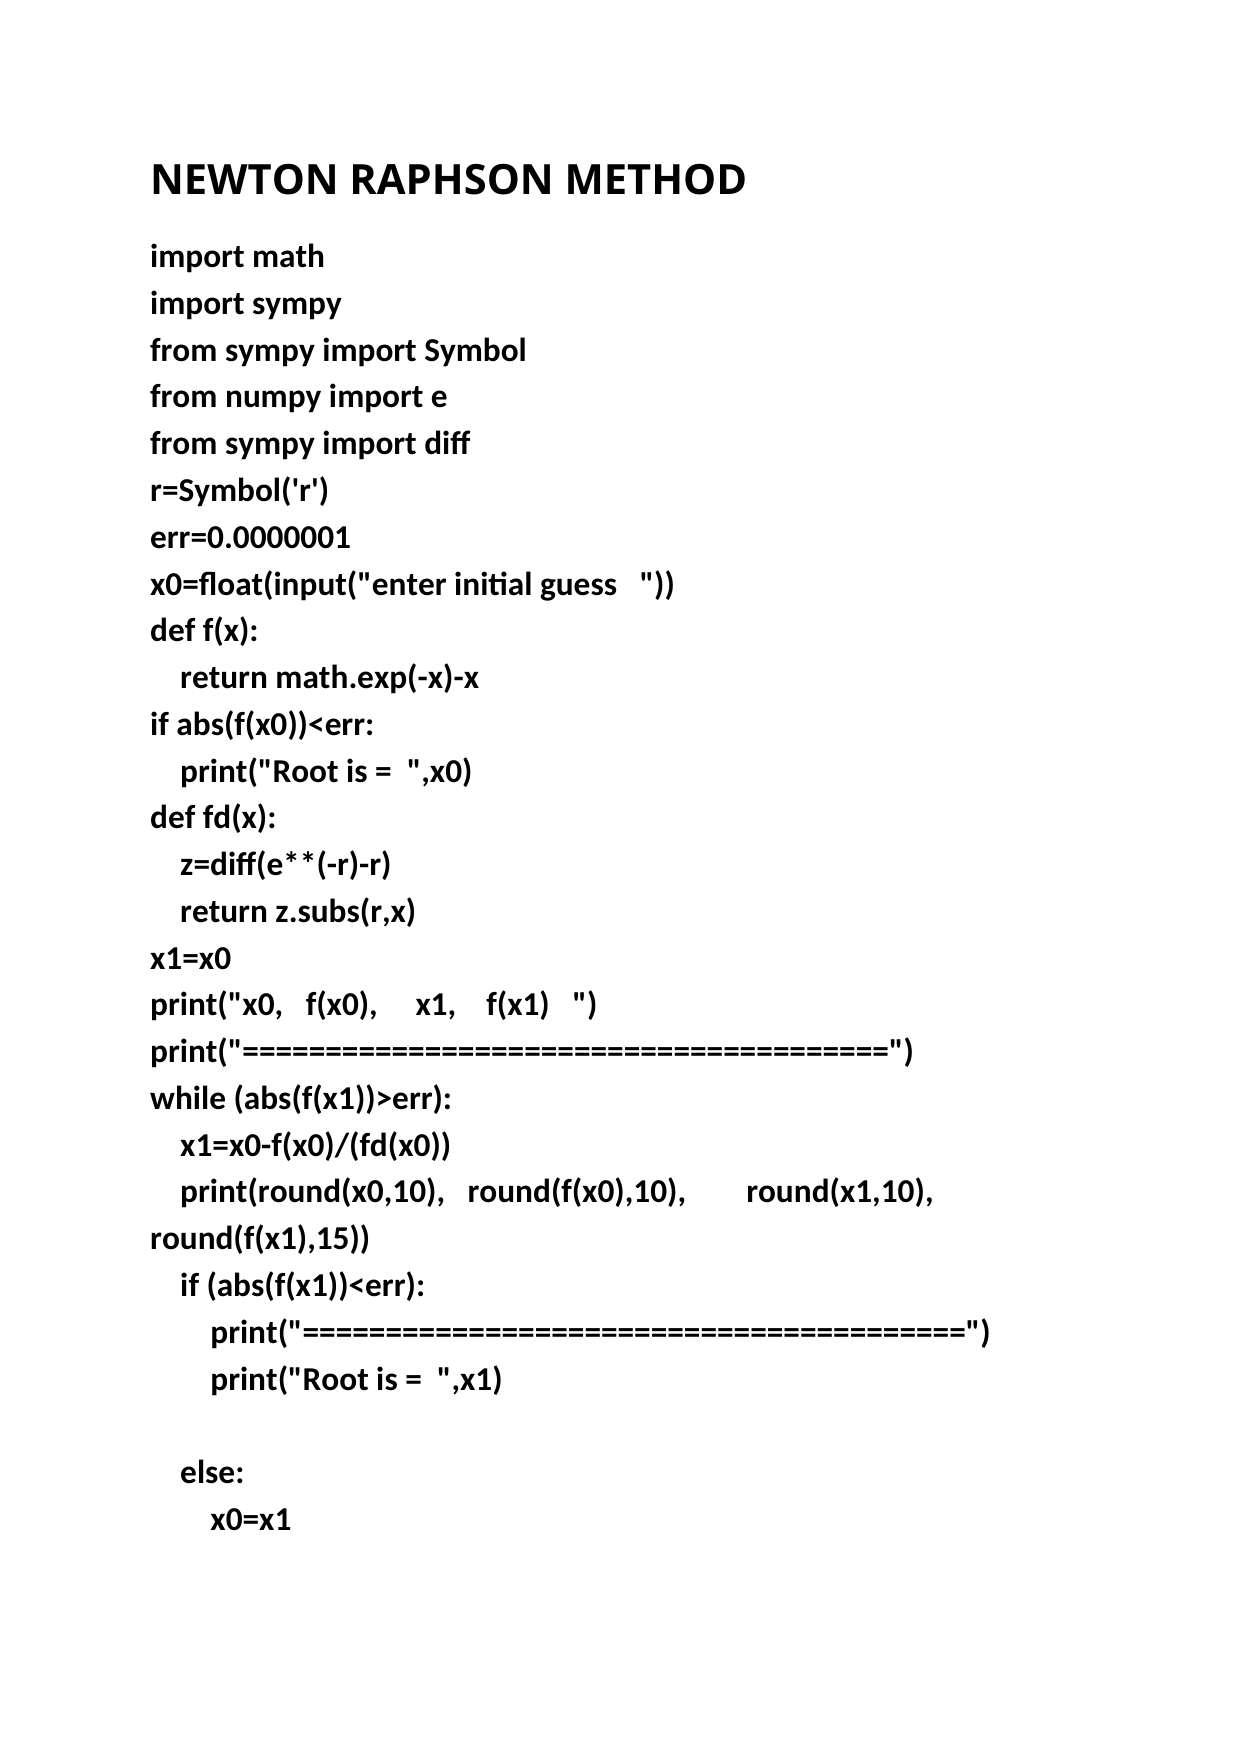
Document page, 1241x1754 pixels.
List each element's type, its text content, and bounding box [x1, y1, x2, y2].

text print("x0, f(x0), x1, f(x1) ") [150, 983, 1090, 1024]
text from numpy import e [150, 375, 1090, 416]
text x1=x0 [150, 937, 1090, 977]
text print("Root is = ",x1) [150, 1358, 1090, 1398]
text x0=float(input("enter initial guess ")) [150, 562, 1090, 603]
text x0=x1 [150, 1498, 1090, 1539]
text print("Root is = ",x0) [150, 749, 1090, 790]
text z=diff(e**(-r)-r) [150, 843, 1090, 884]
text import sympy [150, 282, 1090, 323]
text return z.subs(r,x) [150, 890, 1090, 931]
text r=Symbol('r') [150, 469, 1090, 510]
text def fd(x): [150, 796, 1090, 837]
text else: [150, 1451, 1090, 1492]
text if (abs(f(x1))<err): [150, 1264, 1090, 1305]
text from sympy import Symbol [150, 329, 1090, 369]
text err=0.0000001 [150, 516, 1090, 556]
text while (abs(f(x1))>err): [150, 1077, 1090, 1118]
text print("=======================================") [150, 1030, 1090, 1071]
text from sympy import diff [150, 422, 1090, 463]
text NEWTON RAPHSON METHOD [150, 150, 1090, 207]
text def f(x): [150, 609, 1090, 650]
text return math.exp(-x)-x [150, 656, 1090, 697]
text if abs(f(x0))<err: [150, 703, 1090, 743]
text print("========================================") [150, 1311, 1090, 1352]
text import math [150, 235, 1090, 276]
text x1=x0-f(x0)/(fd(x0)) [150, 1124, 1090, 1164]
text print(round(x0,10), round(f(x0),10), round(x1,10), round(f(x1),15)) [150, 1171, 1090, 1258]
